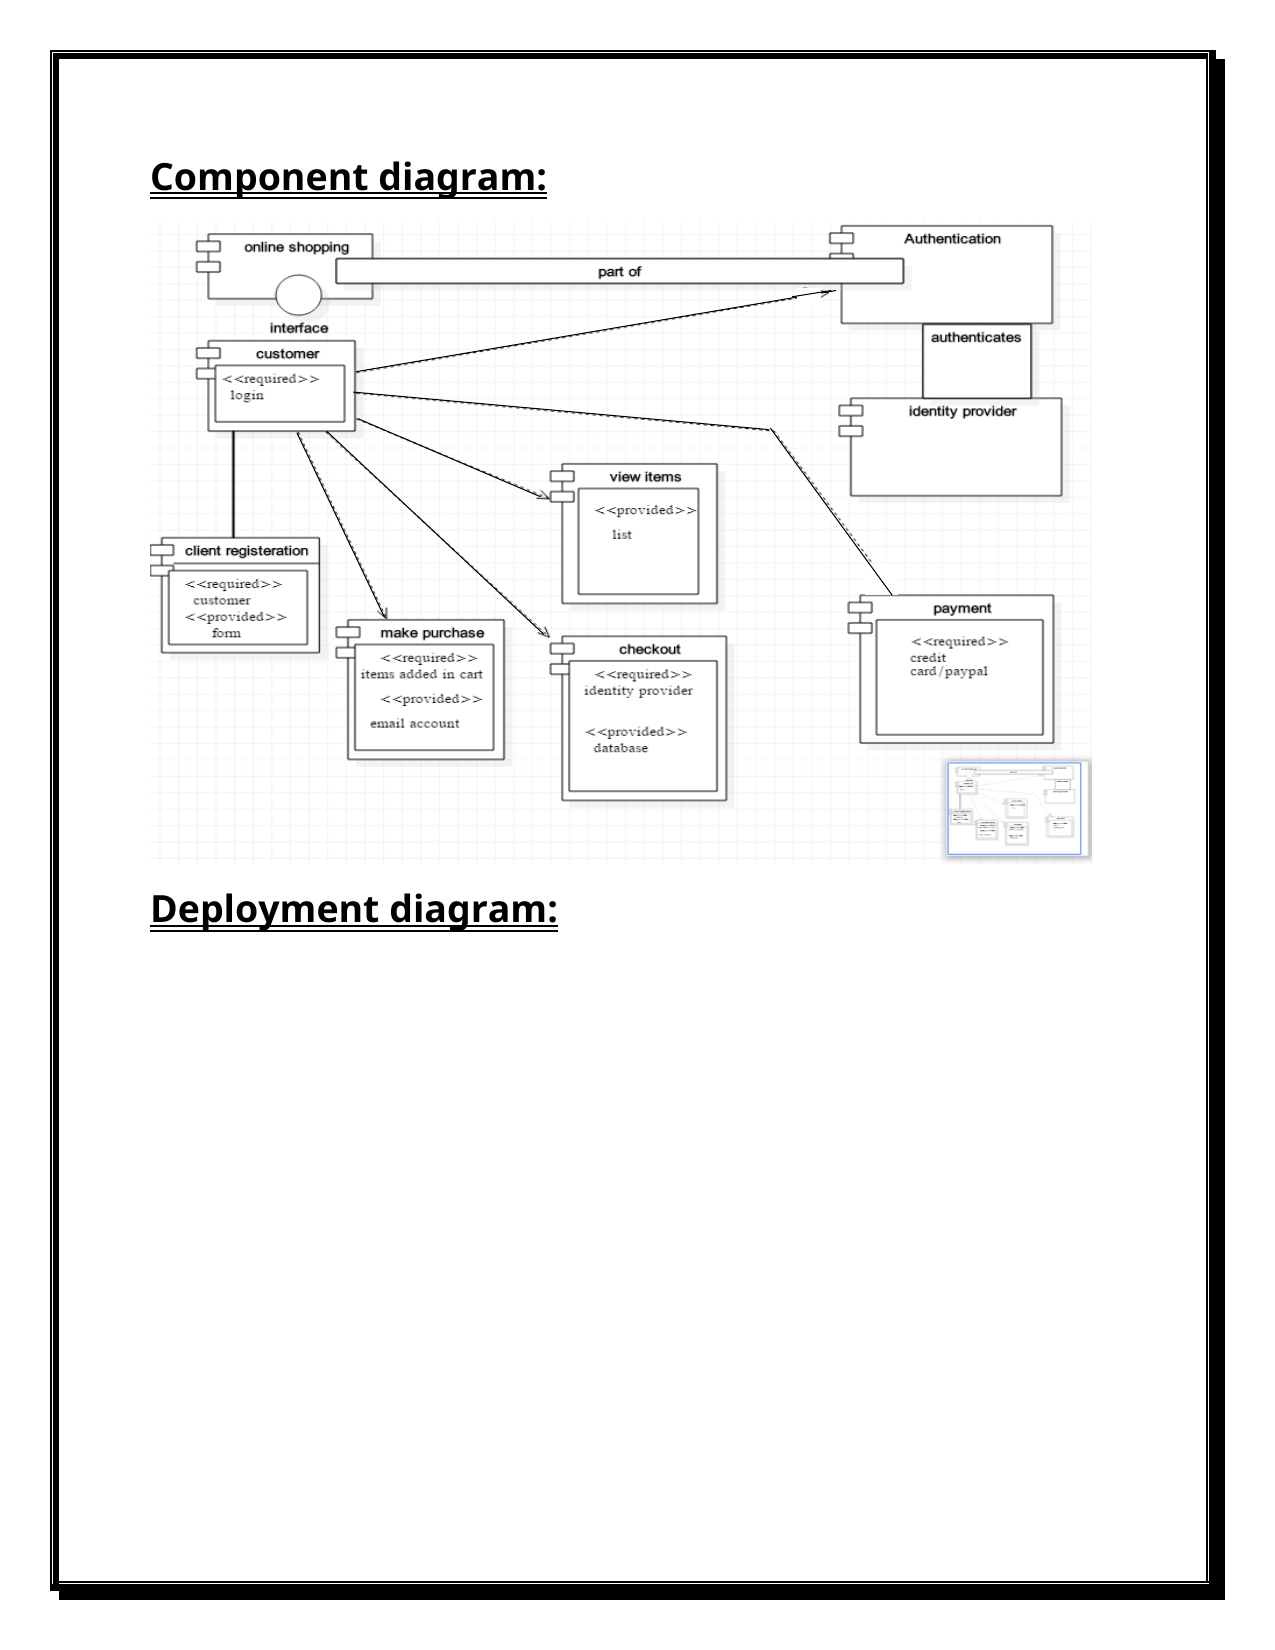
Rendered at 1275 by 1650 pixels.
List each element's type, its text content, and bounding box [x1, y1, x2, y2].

text Component diagram: [150, 150, 1116, 201]
picture [150, 221, 1092, 864]
text Deployment diagram: [150, 883, 1116, 934]
